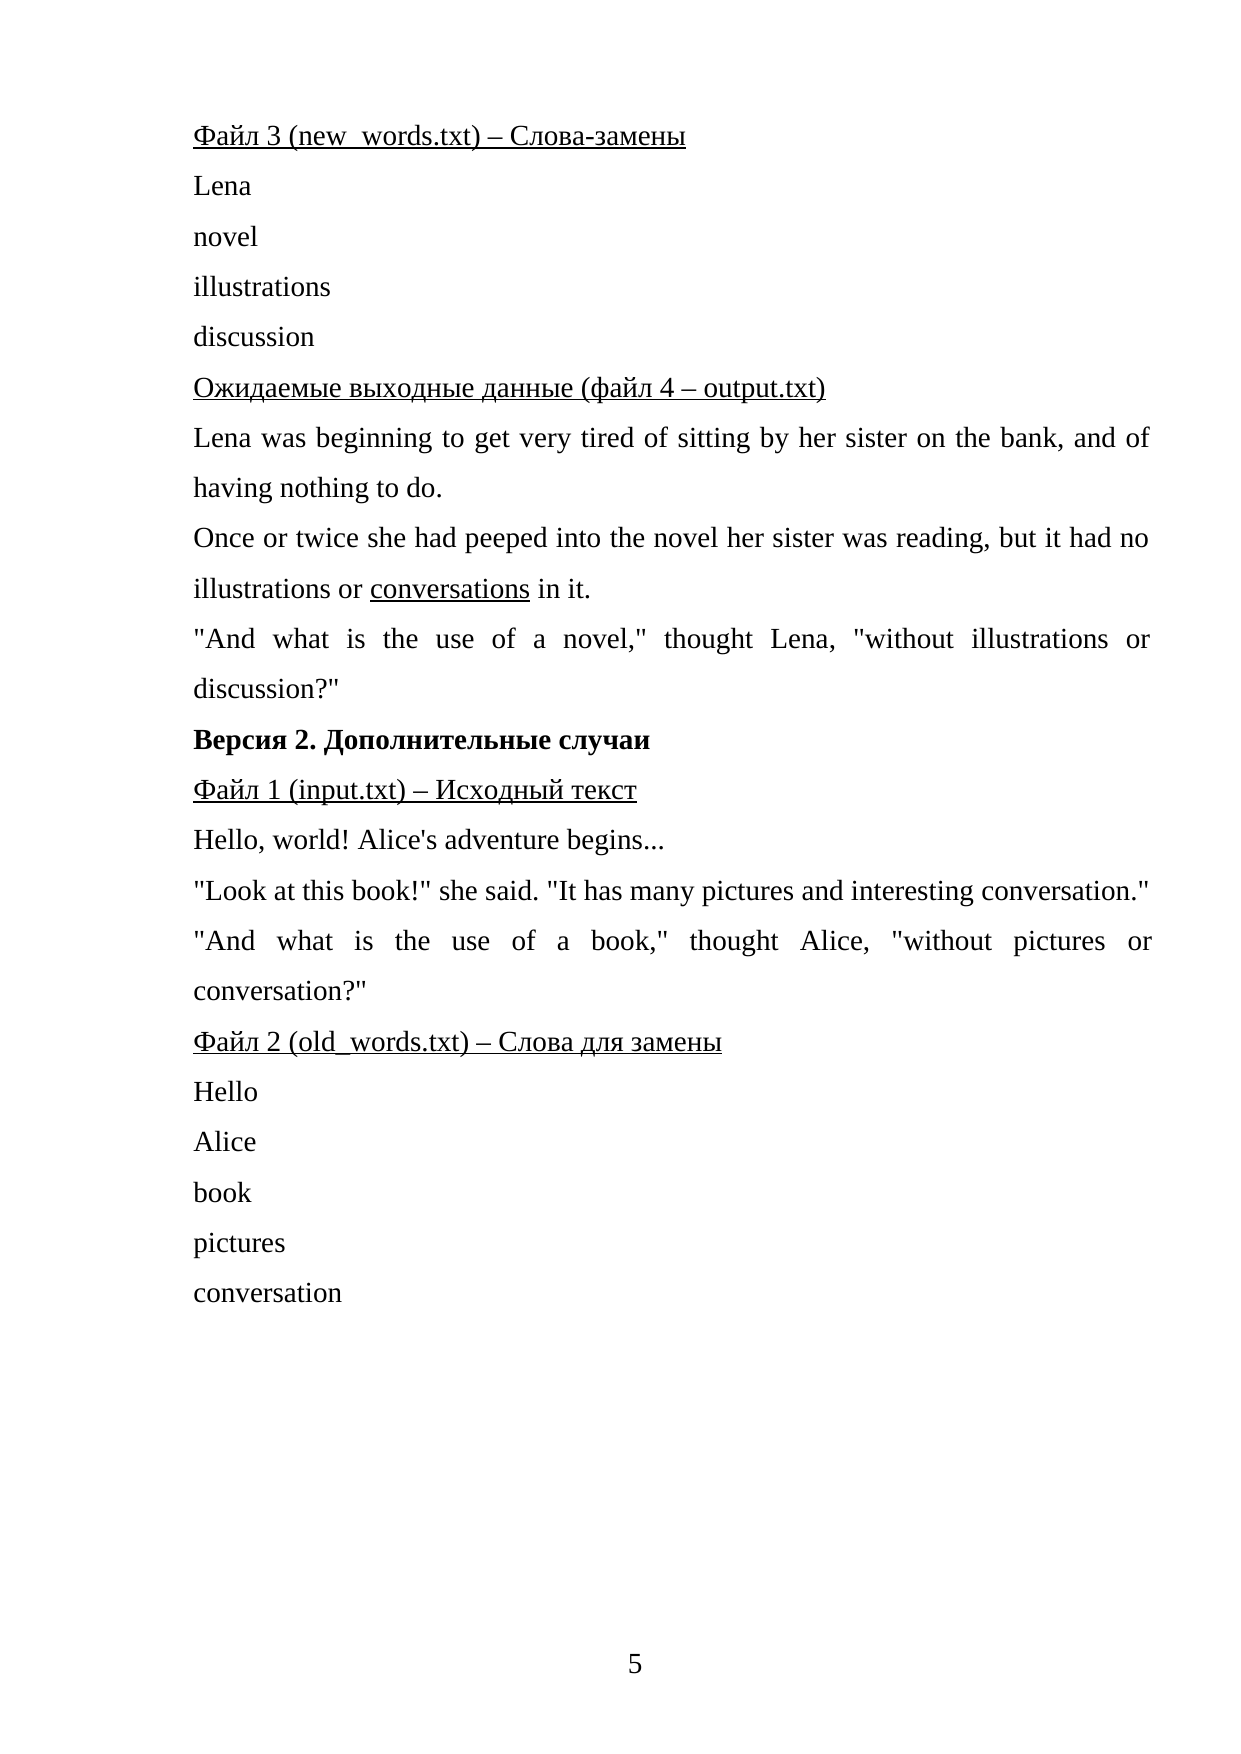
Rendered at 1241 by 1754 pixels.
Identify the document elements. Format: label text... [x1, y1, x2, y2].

list "And what is the use of a book," thought Alice, "without pictures or conversation?" [193, 923, 1152, 1007]
list Alice [193, 1124, 1152, 1158]
list Ожидаемые выходные данные (файл 4 – output.txt) [193, 370, 1152, 403]
list novel [193, 219, 1152, 252]
list Hello, world! Alice's adventure begins... [193, 822, 1152, 856]
list Файл 2 (old_words.txt) – Слова для замены [193, 1024, 1152, 1057]
list "Look at this book!" she said. "It has many pictures and interesting conversation." [193, 873, 1152, 906]
list Lena [193, 168, 1152, 202]
list Файл 1 (input.txt) – Исходный текст [193, 772, 1152, 806]
list discussion [193, 319, 1152, 353]
list Hello [193, 1074, 1152, 1108]
list pictures [193, 1225, 1152, 1258]
list "And what is the use of a novel," thought Lena, "without illustrations or discussion?" [193, 621, 1152, 705]
list Файл 3 (new_words.txt) – Слова-замены [193, 118, 1152, 152]
list Версия 2. Дополнительные случаи [193, 722, 1152, 755]
list book [193, 1175, 1152, 1208]
list Lena was beginning to get very tired of sitting by her sister on the bank, and of having nothing to do. [193, 420, 1152, 504]
list illustrations [193, 269, 1152, 303]
list conversation [193, 1275, 1152, 1309]
list Once or twice she had peeped into the novel her sister was reading, but it had no illustrations or conversations in it. [193, 521, 1152, 604]
